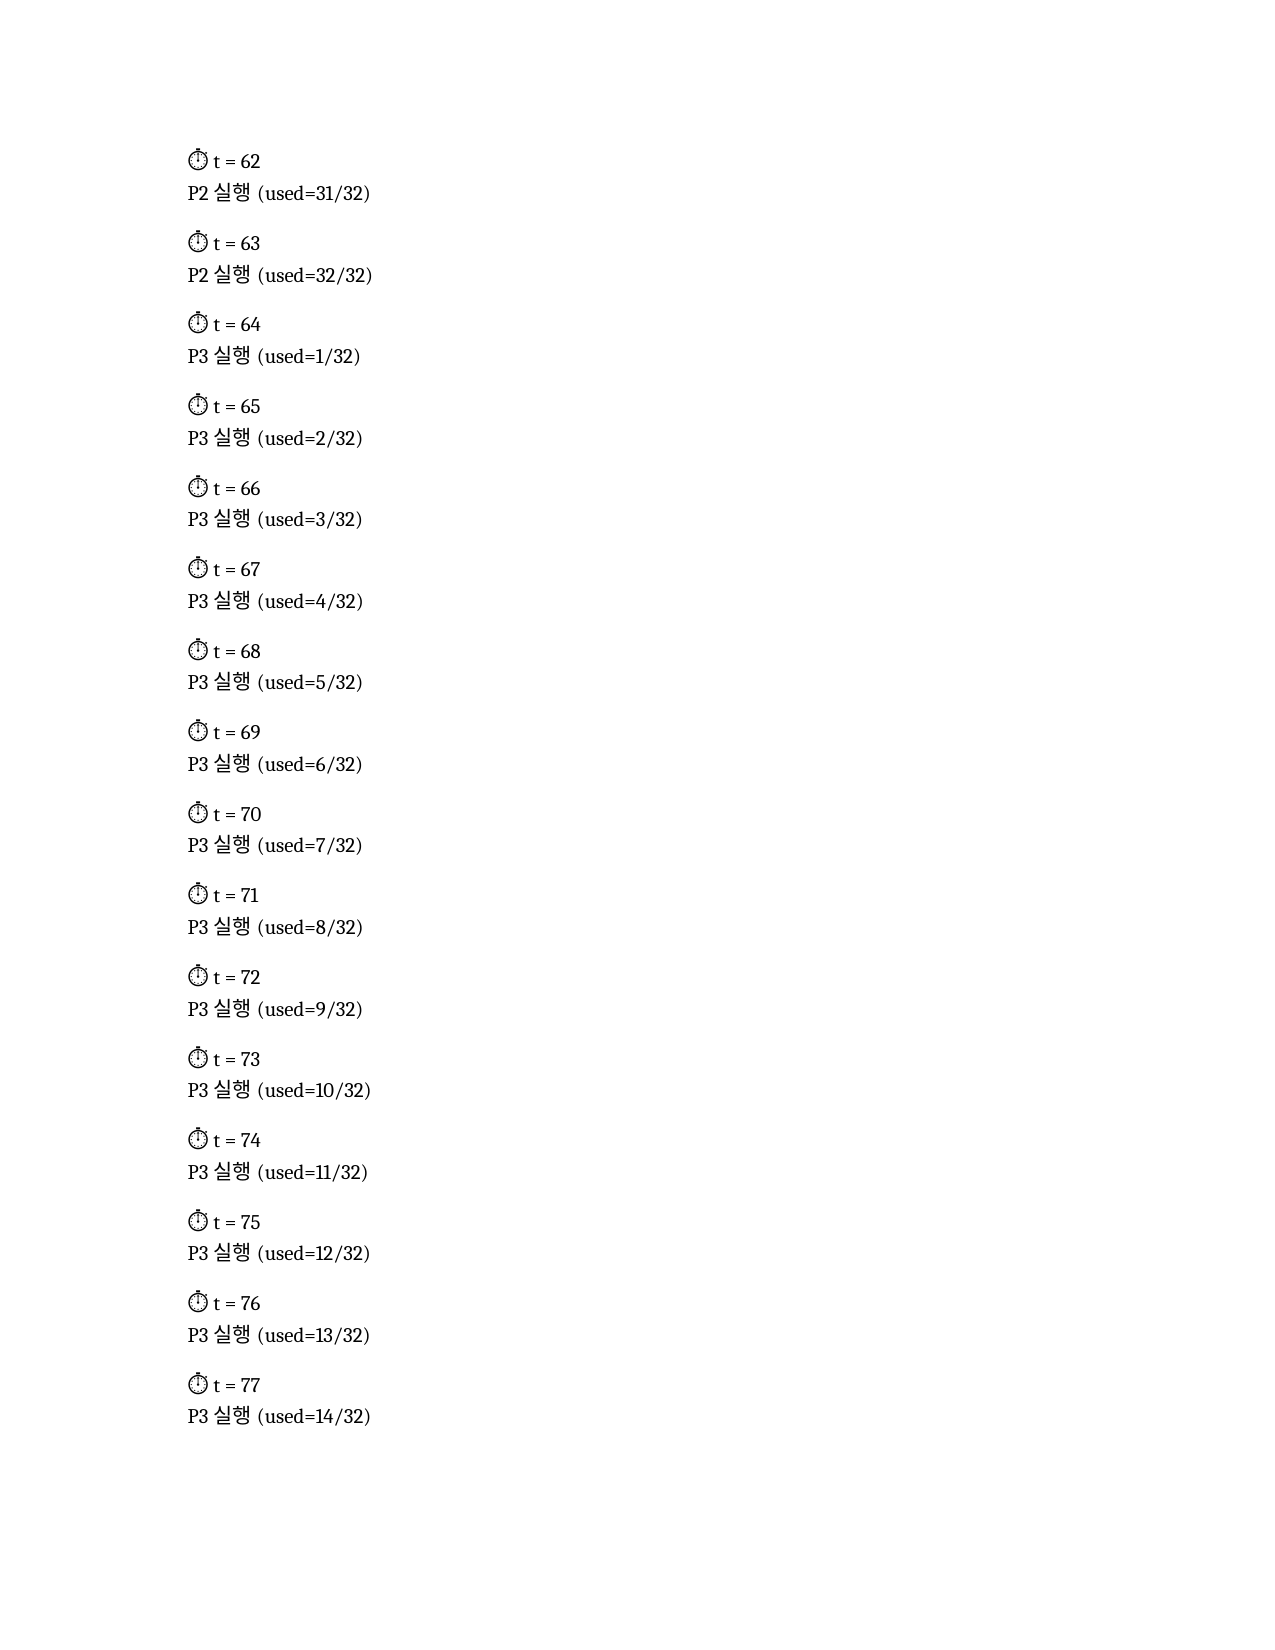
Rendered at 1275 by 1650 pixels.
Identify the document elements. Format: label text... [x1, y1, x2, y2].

text ⏱️ t = 72 P3 실행 (used=9/32) [187, 966, 1087, 1022]
text ⏱️ t = 68 P3 실행 (used=5/32) [187, 639, 1087, 696]
text ⏱️ t = 66 P3 실행 (used=3/32) [187, 476, 1087, 533]
text ⏱️ t = 77 P3 실행 (used=14/32) [187, 1373, 1087, 1430]
text ⏱️ t = 67 P3 실행 (used=4/32) [187, 558, 1087, 614]
text ⏱️ t = 70 P3 실행 (used=7/32) [187, 802, 1087, 859]
text ⏱️ t = 65 P3 실행 (used=2/32) [187, 395, 1087, 451]
text ⏱️ t = 74 P3 실행 (used=11/32) [187, 1129, 1087, 1185]
text ⏱️ t = 73 P3 실행 (used=10/32) [187, 1047, 1087, 1104]
text ⏱️ t = 64 P3 실행 (used=1/32) [187, 313, 1087, 370]
text ⏱️ t = 62 P2 실행 (used=31/32) [187, 150, 1087, 207]
text ⏱️ t = 71 P3 실행 (used=8/32) [187, 884, 1087, 941]
text ⏱️ t = 76 P3 실행 (used=13/32) [187, 1292, 1087, 1348]
text ⏱️ t = 75 P3 실행 (used=12/32) [187, 1210, 1087, 1267]
text ⏱️ t = 69 P3 실행 (used=6/32) [187, 721, 1087, 777]
text ⏱️ t = 63 P2 실행 (used=32/32) [187, 232, 1087, 288]
